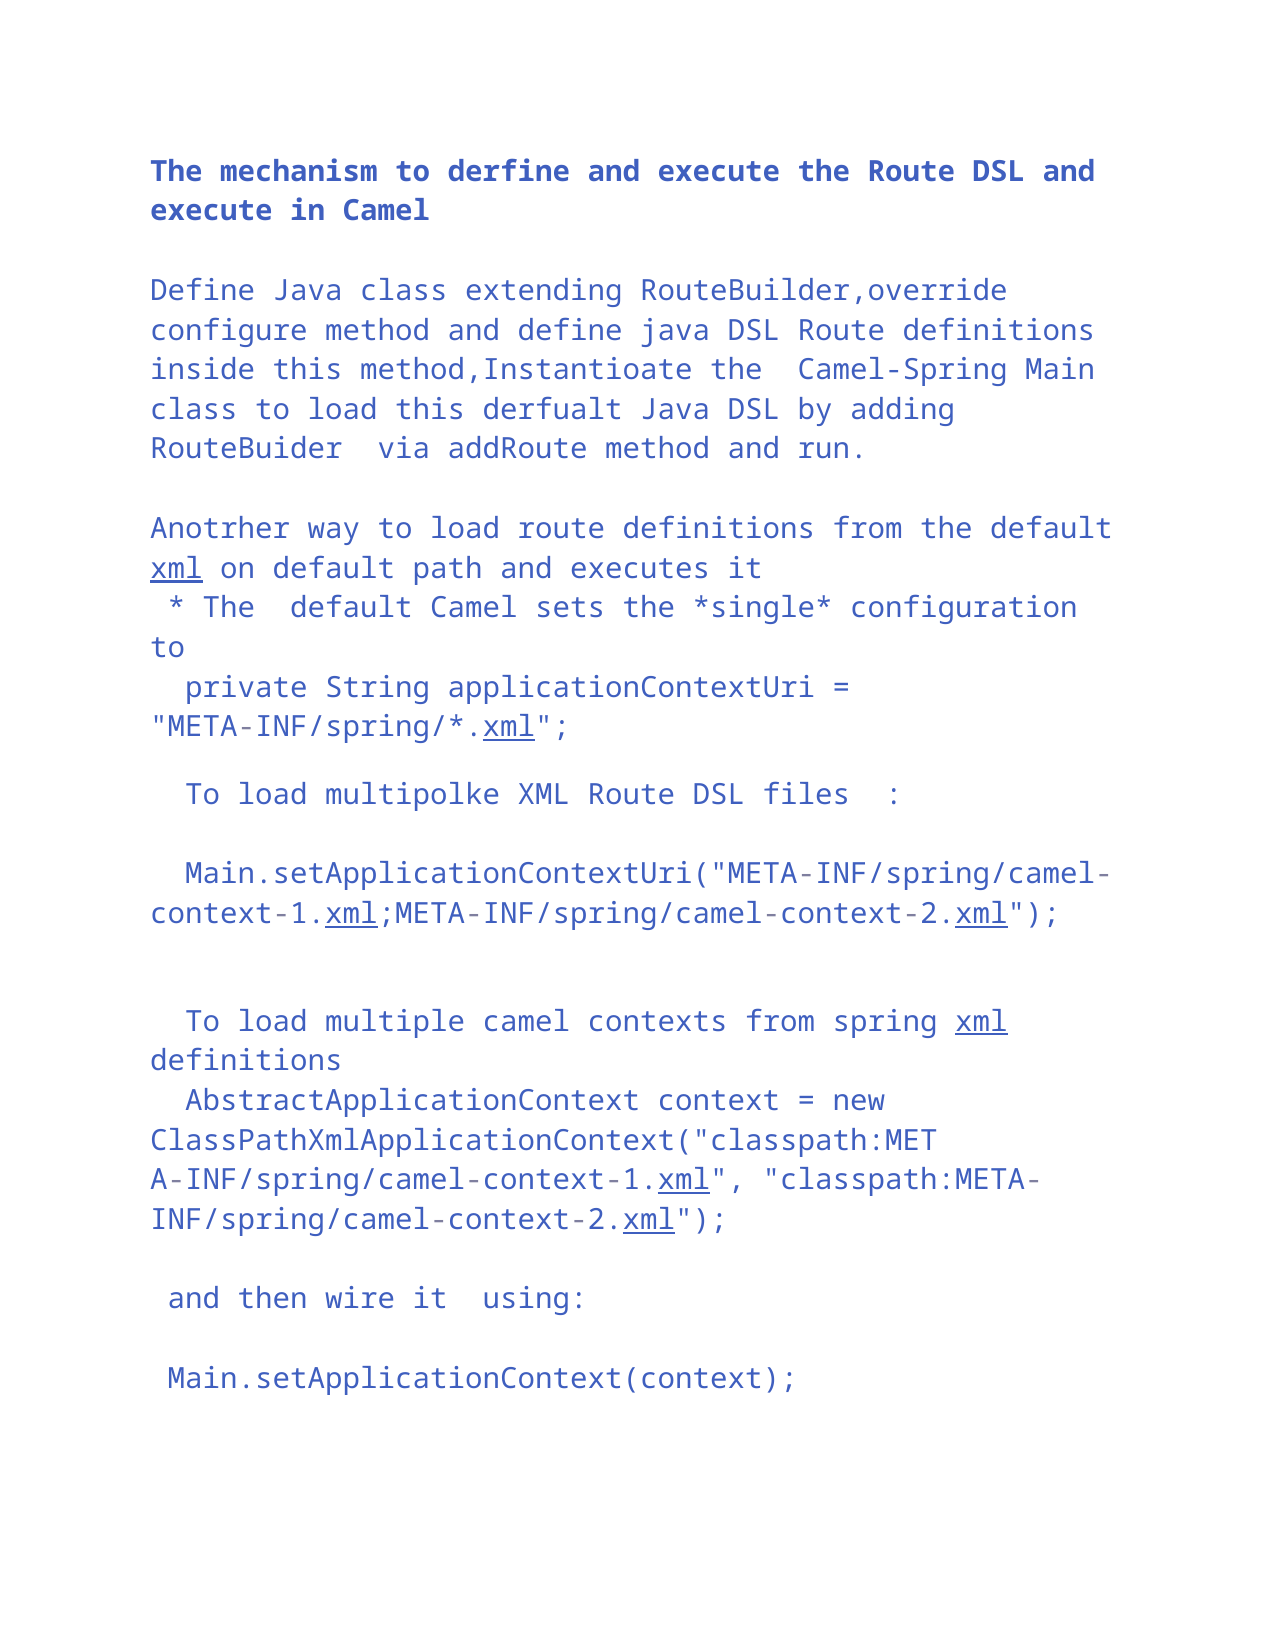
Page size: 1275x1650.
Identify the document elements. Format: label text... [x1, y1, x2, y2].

text Anotrher way to load route definitions from the default xml on default path and executes it [150, 507, 1125, 587]
text Define Java class extending RouteBuilder,override configure method and define java DSL Route definitions inside this method,Instantioate the Camel-Spring Main class to load this derfualt Java DSL by adding RouteBuider via addRoute method and run. [150, 269, 1125, 467]
text To load multipolke XML Route DSL files : [150, 773, 1125, 813]
text and then wire it using: [150, 1278, 1125, 1317]
text AbstractApplicationContext context = new ClassPathXmlApplicationContext("classpath:META-INF/spring/camel-context-1.xml", "classpath:META-INF/spring/camel-context-2.xml"); [150, 1079, 1125, 1238]
text The mechanism to derfine and execute the Route DSL and execute in Camel [150, 150, 1125, 229]
text Main.setApplicationContextUri("META-INF/spring/camel-context-1.xml;META-INF/spring/camel-context-2.xml"); [150, 853, 1125, 932]
text private String applicationContextUri = "META-INF/spring/*.xml"; [150, 666, 1125, 745]
text To load multiple camel contexts from spring xml definitions [150, 1000, 1125, 1079]
text * The default Camel sets the *single* configuration to [150, 587, 1125, 666]
text Main.setApplicationContext(context); [150, 1357, 1125, 1397]
